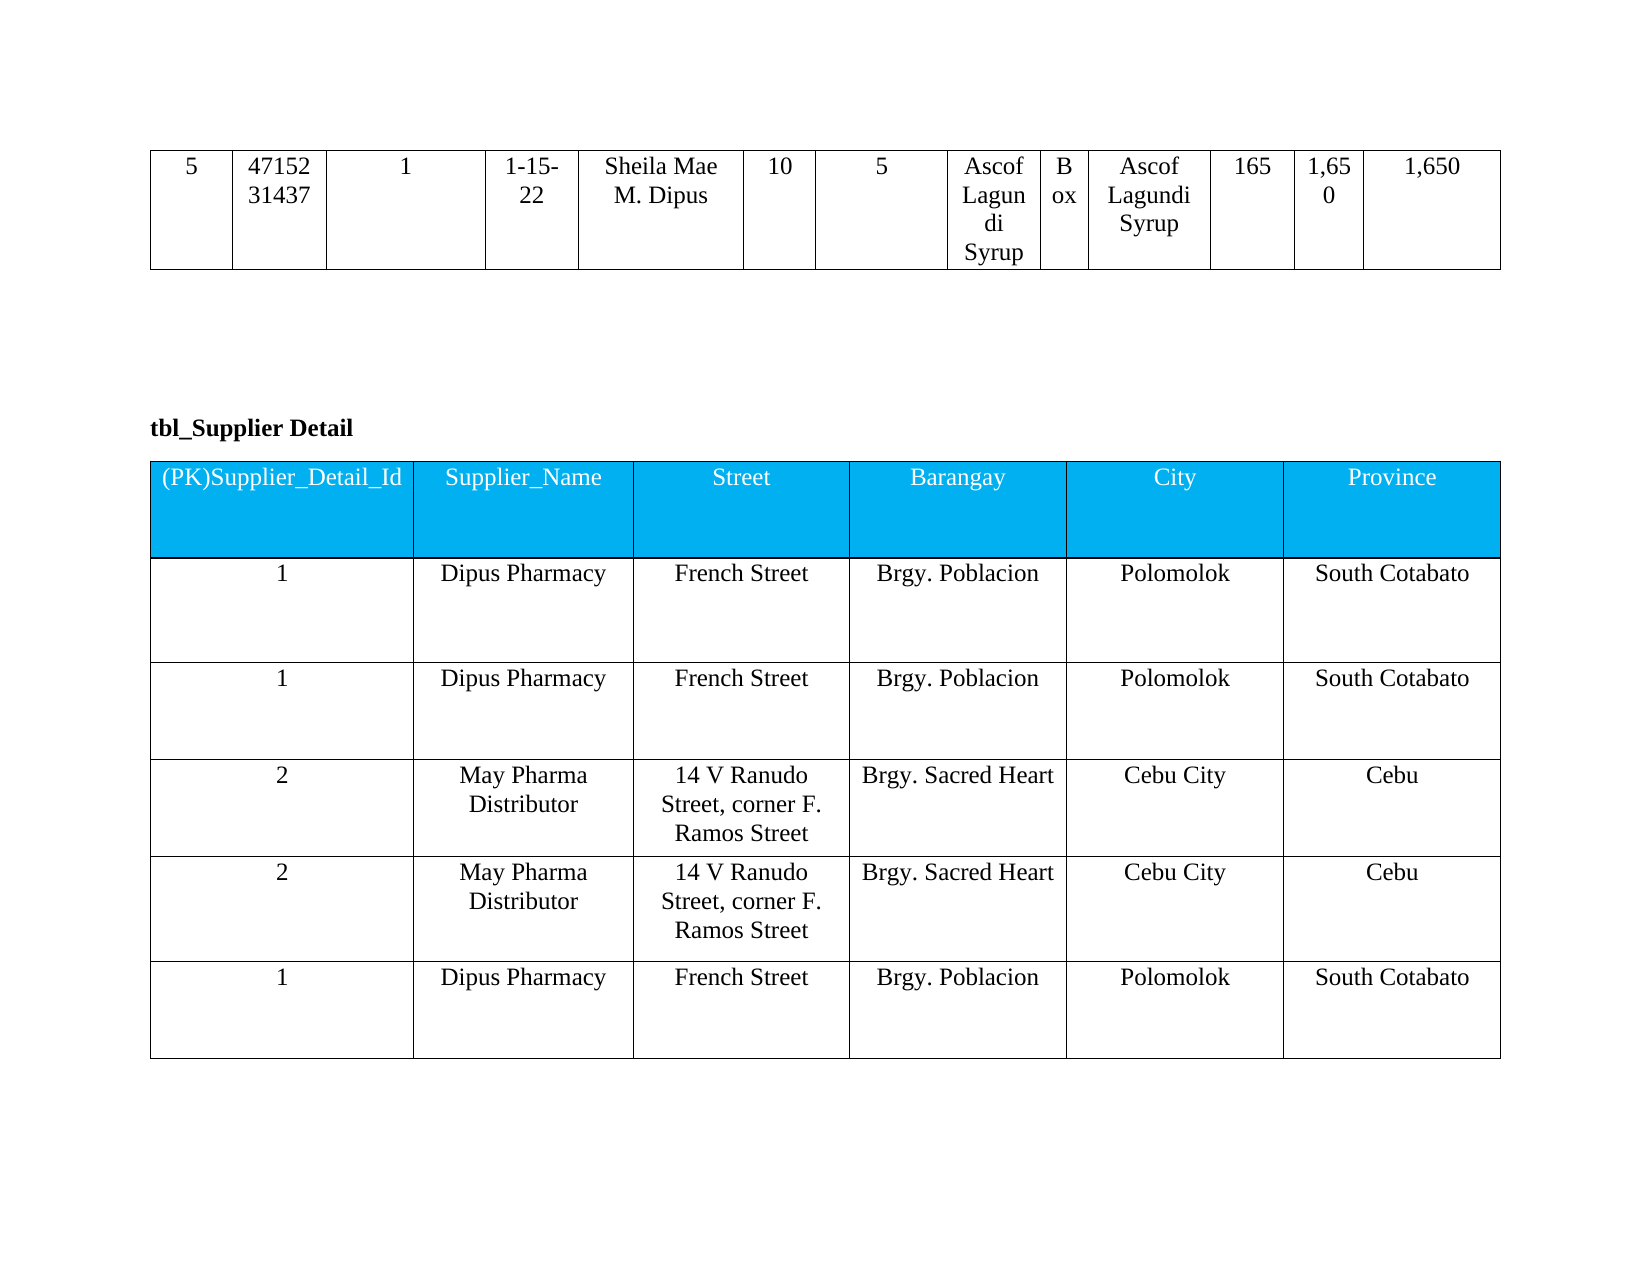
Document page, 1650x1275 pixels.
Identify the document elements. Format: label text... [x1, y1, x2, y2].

table_cell 10 [744, 151, 815, 269]
table_cell Ascof Lagundi Syrup [948, 151, 1040, 269]
table_cell French Street [634, 559, 849, 662]
table_cell Polomolok [1067, 559, 1283, 662]
table_cell Cebu [1284, 760, 1500, 856]
table_cell Brgy. Sacred Heart [850, 760, 1066, 856]
table_cell Brgy. Sacred Heart [850, 857, 1066, 961]
table_header Province [1284, 462, 1500, 557]
table_header Street [634, 462, 849, 557]
table_cell 1 [327, 151, 485, 269]
table_cell Dipus Pharmacy [414, 962, 633, 1058]
table_cell South Cotabato [1284, 663, 1500, 759]
table_cell Dipus Pharmacy [414, 663, 633, 759]
table_cell 5 [151, 151, 232, 269]
text tbl_Supplier Detail [150, 413, 1500, 442]
table_cell Dipus Pharmacy [414, 559, 633, 662]
table_header City [1067, 462, 1283, 557]
table_cell Brgy. Poblacion [850, 663, 1066, 759]
table_cell May Pharma Distributor [414, 857, 633, 961]
table_cell 165 [1211, 151, 1294, 269]
table_cell 2 [151, 857, 413, 961]
table_cell French Street [634, 962, 849, 1058]
table_cell Box [1041, 151, 1088, 269]
table_cell 1,650 [1364, 151, 1500, 269]
table_cell 4715231437 [233, 151, 326, 269]
table_cell 1 [151, 663, 413, 759]
table_cell 5 [816, 151, 947, 269]
table_cell 1 [151, 962, 413, 1058]
table_header (PK)Supplier_Detail_Id [151, 462, 413, 557]
table_cell Ascof Lagundi Syrup [1089, 151, 1210, 269]
table_cell Brgy. Poblacion [850, 962, 1066, 1058]
table_cell Brgy. Poblacion [850, 559, 1066, 662]
table_cell Polomolok [1067, 663, 1283, 759]
table_cell South Cotabato [1284, 962, 1500, 1058]
table_cell 14 V Ranudo Street, corner F. Ramos Street [634, 760, 849, 856]
table_header Barangay [850, 462, 1066, 557]
table_cell Polomolok [1067, 962, 1283, 1058]
table_cell 1-15-22 [486, 151, 578, 269]
table_cell South Cotabato [1284, 559, 1500, 662]
table_cell 1 [151, 559, 413, 662]
table_cell 14 V Ranudo Street, corner F. Ramos Street [634, 857, 849, 961]
table_cell Cebu City [1067, 857, 1283, 961]
table_header Supplier_Name [414, 462, 633, 557]
table_cell May Pharma Distributor [414, 760, 633, 856]
table_cell 2 [151, 760, 413, 856]
table_cell Sheila Mae M. Dipus [579, 151, 743, 269]
table_cell Cebu City [1067, 760, 1283, 856]
table_cell Cebu [1284, 857, 1500, 961]
table_cell 1,650 [1295, 151, 1363, 269]
table_cell French Street [634, 663, 849, 759]
